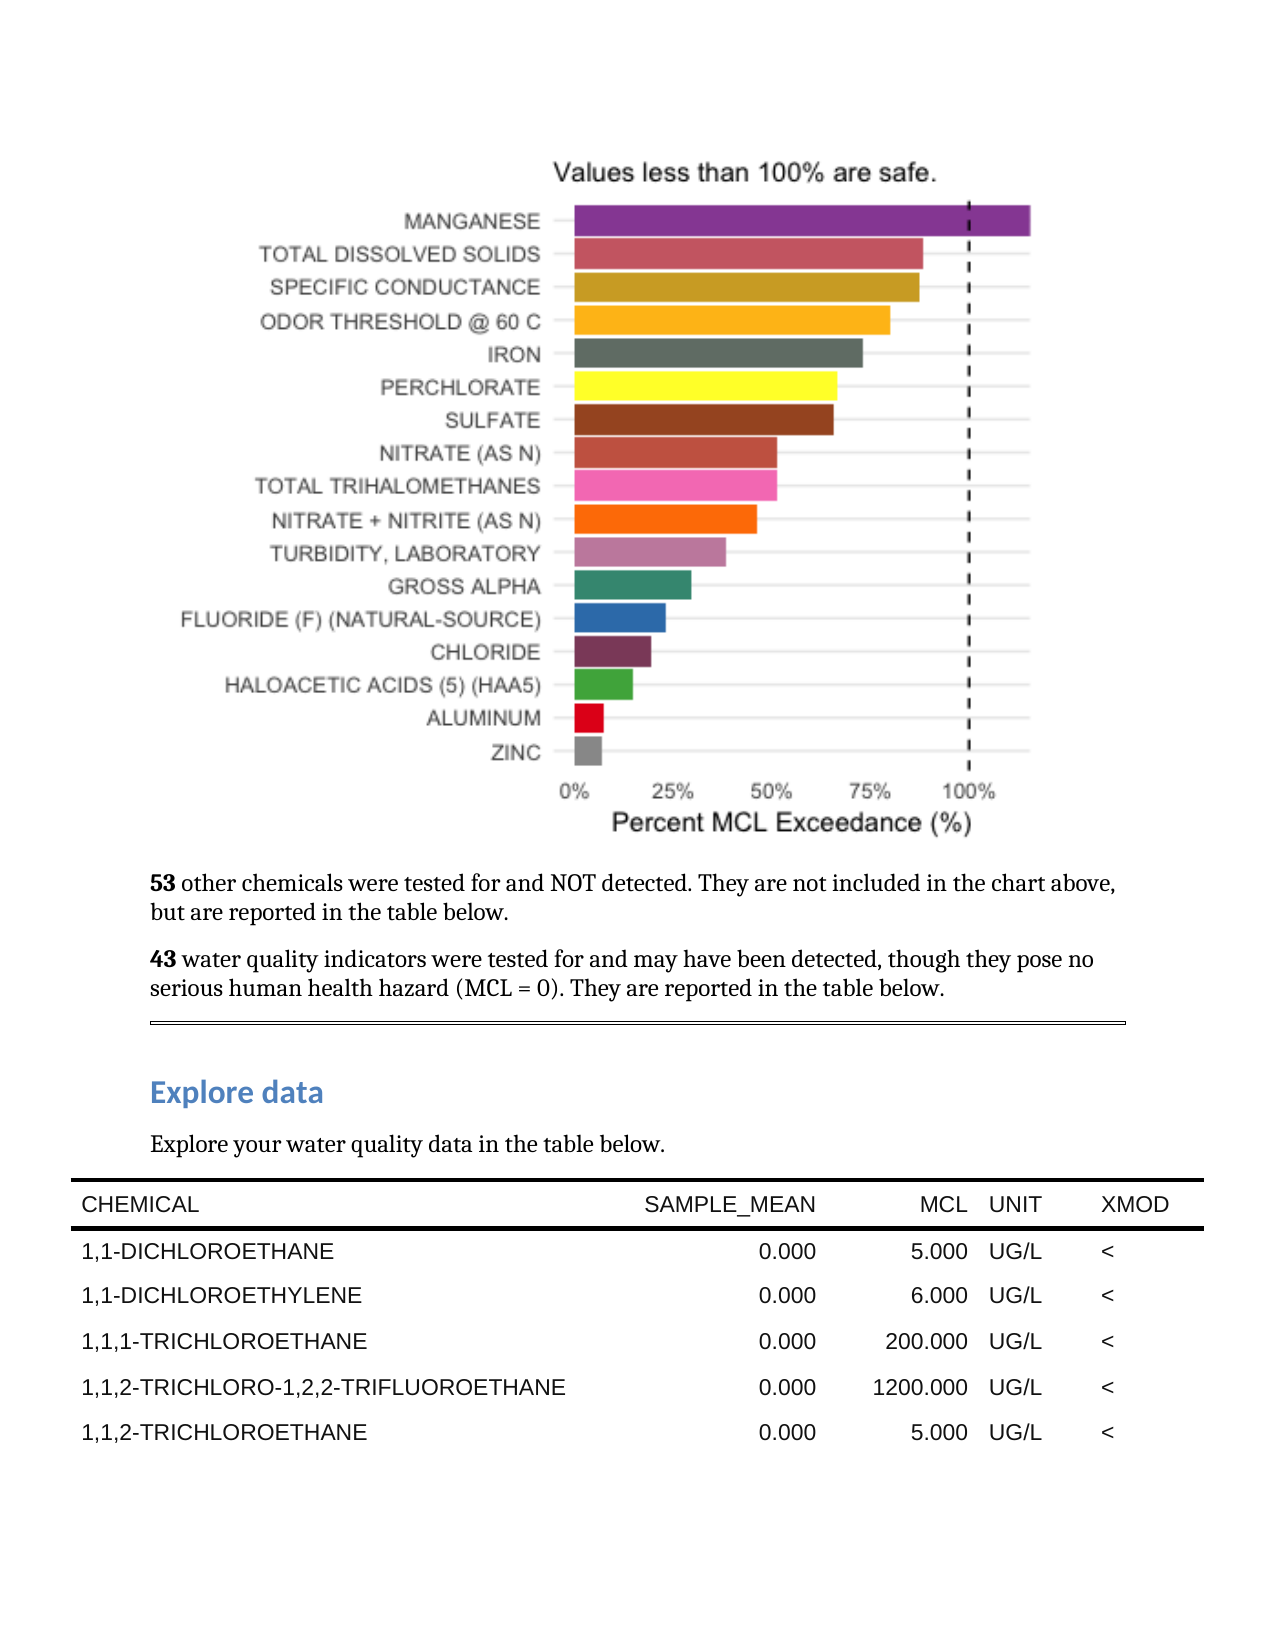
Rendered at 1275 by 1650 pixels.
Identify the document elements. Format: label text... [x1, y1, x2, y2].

table_cell 0.000 [614, 1272, 826, 1318]
table_cell 1,1,1-TRICHLOROETHANE [71, 1318, 614, 1364]
table_header XMOD [1090, 1182, 1204, 1226]
table_cell 200.000 [826, 1318, 978, 1364]
table_cell 0.000 [614, 1231, 826, 1272]
table_cell 0.000 [614, 1364, 826, 1410]
table_cell 1200.000 [826, 1364, 978, 1410]
table_cell 6.000 [826, 1272, 978, 1318]
table_cell 0.000 [614, 1410, 826, 1456]
table_cell < [1090, 1410, 1204, 1456]
text 53 other chemicals were tested for and NOT detected. They are not included in the chart above, but are reported in the table below. [150, 869, 1125, 926]
table_header UNIT [978, 1182, 1090, 1226]
table_cell UG/L [978, 1231, 1090, 1272]
table_cell 0.000 [614, 1318, 826, 1364]
table_cell UG/L [978, 1364, 1090, 1410]
table_cell 5.000 [826, 1410, 978, 1456]
table_header CHEMICAL [71, 1182, 614, 1226]
subtitle Explore data [150, 1071, 1125, 1112]
table_cell 5.000 [826, 1231, 978, 1272]
table_cell 1,1,2-TRICHLOROETHANE [71, 1410, 614, 1456]
table_cell UG/L [978, 1410, 1090, 1456]
table_cell < [1090, 1318, 1204, 1364]
table_cell 1,1-DICHLOROETHANE [71, 1231, 614, 1272]
text Explore your water quality data in the table below. [150, 1130, 1125, 1159]
table_header MCL [826, 1182, 978, 1226]
table_cell UG/L [978, 1318, 1090, 1364]
picture [168, 150, 1044, 850]
table_cell < [1090, 1231, 1204, 1272]
table_cell 1,1,2-TRICHLORO-1,2,2-TRIFLUOROETHANE [71, 1364, 614, 1410]
text 43 water quality indicators were tested for and may have been detected, though they pose no serious human health hazard (MCL = 0). They are reported in the table below. [150, 945, 1125, 1002]
table_cell < [1090, 1364, 1204, 1410]
table_cell 1,1-DICHLOROETHYLENE [71, 1272, 614, 1318]
table_cell UG/L [978, 1272, 1090, 1318]
table_cell < [1090, 1272, 1204, 1318]
table_header SAMPLE_MEAN [614, 1182, 826, 1226]
